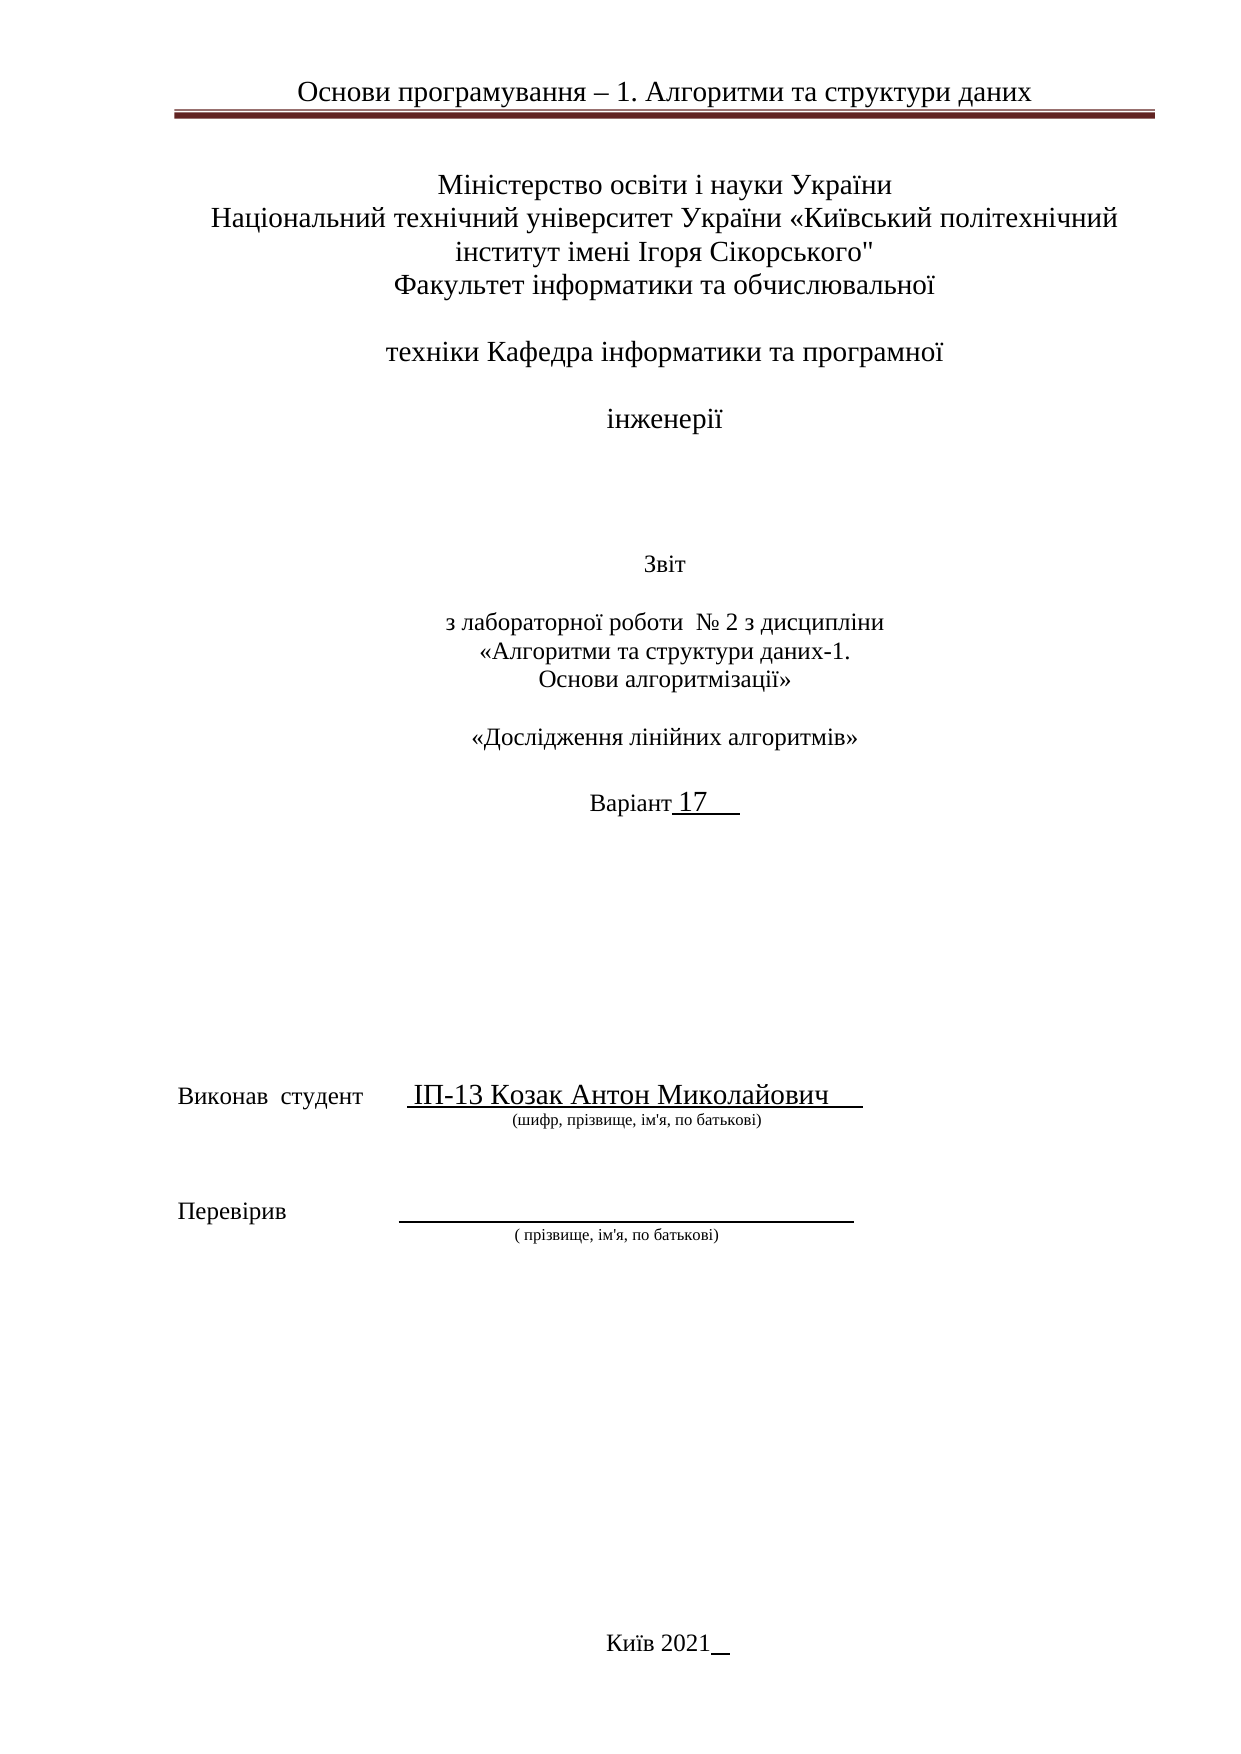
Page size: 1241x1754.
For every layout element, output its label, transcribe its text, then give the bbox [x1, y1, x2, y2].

text (шифр, прізвище, ім'я, по батькові) [512, 1110, 1163, 1129]
text Міністерство освіти і науки України [172, 167, 1157, 200]
text Виконав студент ІП-13 Козак Антон Миколайович [177, 1082, 1163, 1110]
text з лабораторної роботи № 2 з дисципліни [172, 607, 1157, 636]
text Перевірив [177, 1197, 1163, 1225]
text ( прізвище, ім'я, по батькові) [514, 1225, 1163, 1244]
text Національний технічний університет України «Київський політехнічний інститут імені Ігоря Сікорського" [172, 200, 1156, 267]
text Звіт [172, 549, 1157, 578]
text Факультет інформатики та обчислювальної техніки Кафедра інформатики та програмної інженерії [343, 267, 986, 435]
text Основи алгоритмізації» [172, 664, 1157, 693]
text Київ 2021 [172, 1628, 1163, 1657]
text «Дослідження лінійних алгоритмів» Варіант 17 [471, 722, 858, 818]
text «Алгоритми та структури даних-1. [172, 636, 1157, 664]
